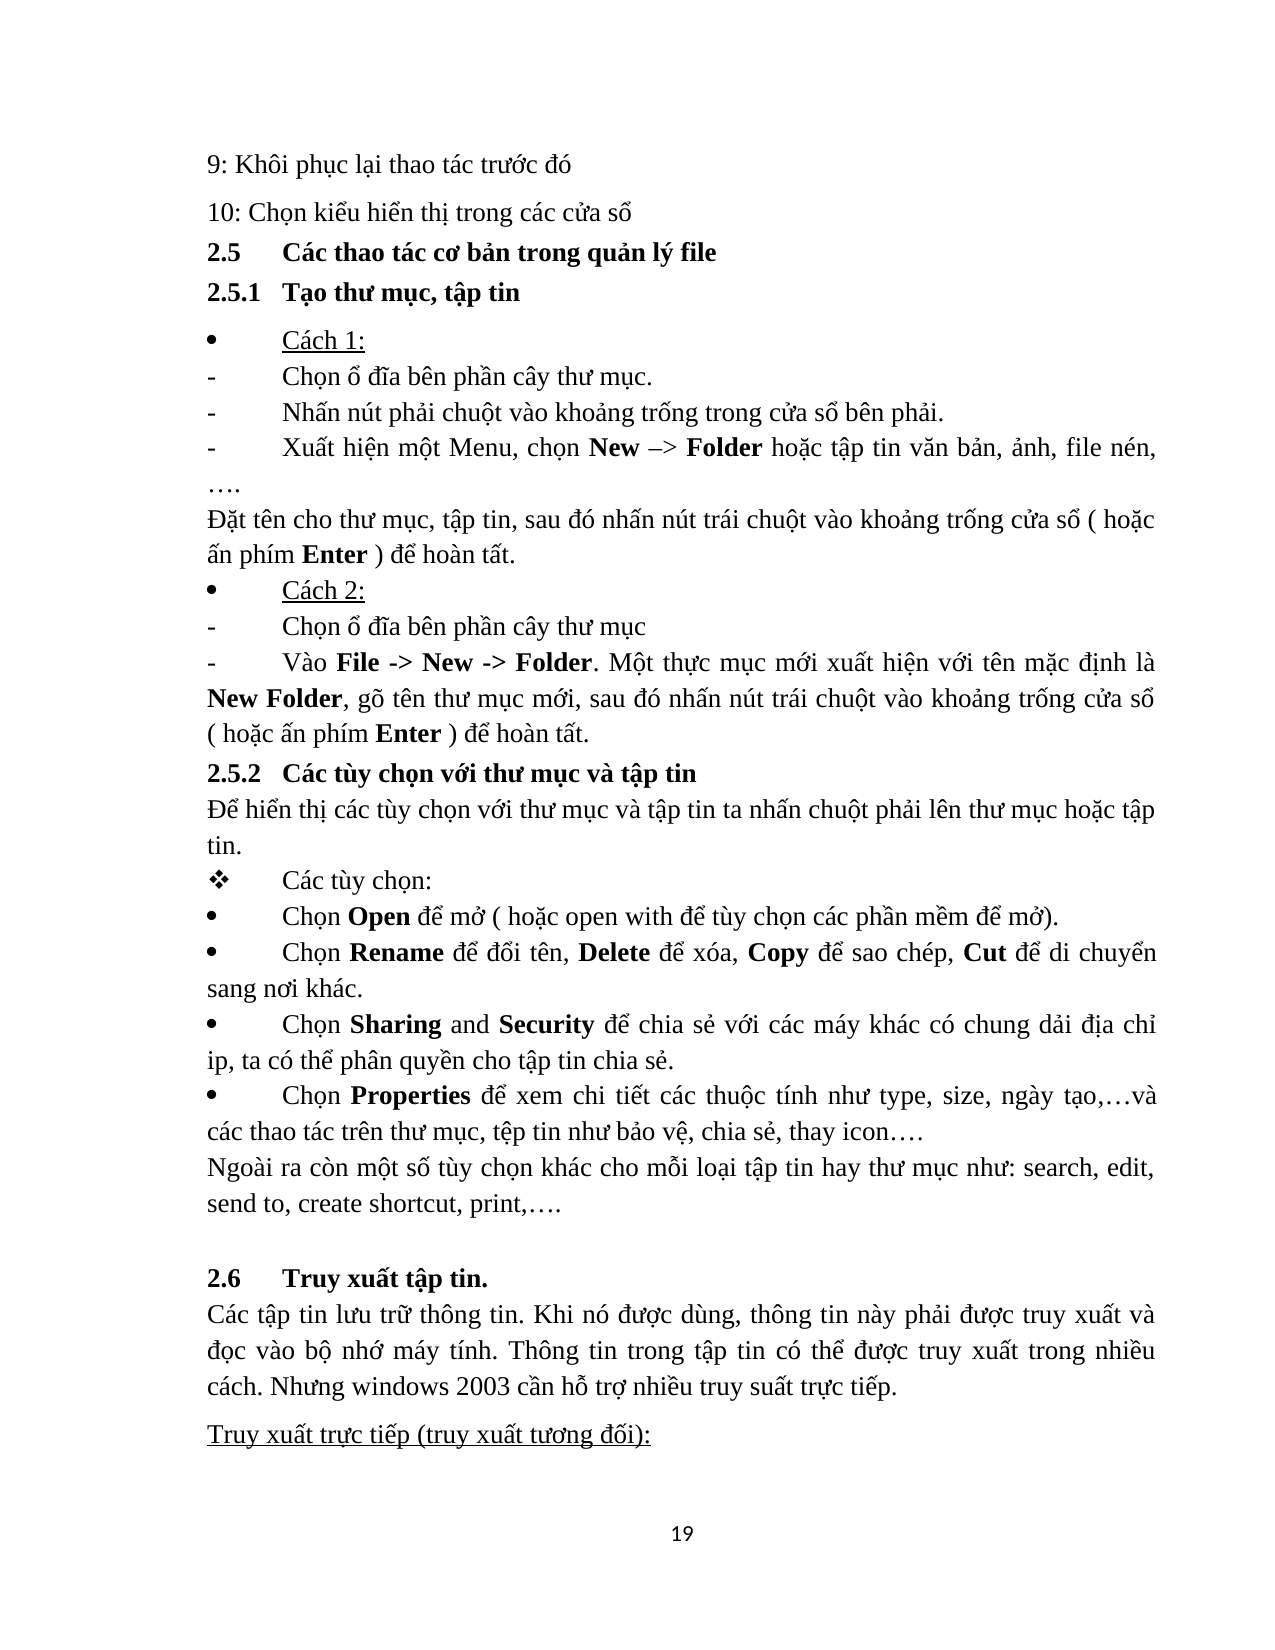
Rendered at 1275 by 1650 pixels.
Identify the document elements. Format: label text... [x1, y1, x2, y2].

subtitle Các tùy chọn với thư mục và tập tin [207, 757, 1157, 788]
list Để hiển thị các tùy chọn với thư mục và tập tin ta nhấn chuột phải lên thư mục hoặc tập tin. [207, 793, 1157, 860]
list Đặt tên cho thư mục, tập tin, sau đó nhấn nút trái chuột vào khoảng trống cửa sổ ( hoặc ấn phím Enter ) để hoàn tất. [207, 503, 1157, 570]
list Chọn Open để mở ( hoặc open with để tùy chọn các phần mềm để mở). [207, 900, 1157, 932]
list Chọn Rename để đổi tên, Delete để xóa, Copy để sao chép, Cut để di chuyển sang nơi khác. [207, 936, 1157, 1003]
list Chọn Properties để xem chi tiết các thuộc tính như type, size, ngày tạo,…và các thao tác trên thư mục, tệp tin như bảo vệ, chia sẻ, thay icon…. [207, 1079, 1157, 1146]
text Ngoài ra còn một số tùy chọn khác cho mỗi loại tập tin hay thư mục như: search, edit, send to, create shortcut, print,…. [207, 1151, 1157, 1218]
list Xuất hiện một Menu, chọn New –> Folder hoặc tập tin văn bản, ảnh, file nén,…. [207, 431, 1157, 498]
subtitle Các thao tác cơ bản trong quản lý file [207, 236, 1157, 267]
list Cách 1: [207, 324, 1157, 355]
list Vào File -> New -> Folder. Một thực mục mới xuất hiện với tên mặc định là New Folder, gõ tên thư mục mới, sau đó nhấn nút trái chuột vào khoảng trống cửa sổ ( hoặc ấn phím Enter ) để hoàn tất. [207, 646, 1157, 748]
subtitle Truy xuất tập tin. [207, 1262, 1157, 1293]
text Các tập tin lưu trữ thông tin. Khi nó được dùng, thông tin này phải được truy xuất và đọc vào bộ nhớ máy tính. Thông tin trong tập tin có thể được truy xuất trong nhiều cách. Nhưng windows 2003 cần hỗ trợ nhiều truy suất trực tiếp. [207, 1298, 1157, 1401]
list Nhấn nút phải chuột vào khoảng trống trong cửa sổ bên phải. [207, 396, 1157, 427]
list Cách 2: [207, 574, 1157, 606]
list Các tùy chọn: [207, 864, 1157, 896]
text 9: Khôi phục lại thao tác trước đó [207, 148, 1157, 179]
list Chọn Sharing and Security để chia sẻ với các máy khác có chung dải địa chỉ ip, ta có thể phân quyền cho tập tin chia sẻ. [207, 1008, 1157, 1075]
subtitle Tạo thư mục, tập tin [207, 276, 1157, 307]
list Chọn ổ đĩa bên phần cây thư mục [207, 610, 1157, 641]
text Truy xuất trực tiếp (truy xuất tương đối): [207, 1418, 1157, 1449]
list Chọn ổ đĩa bên phần cây thư mục. [207, 360, 1157, 391]
text 10: Chọn kiểu hiển thị trong các cửa sổ [207, 196, 1157, 227]
